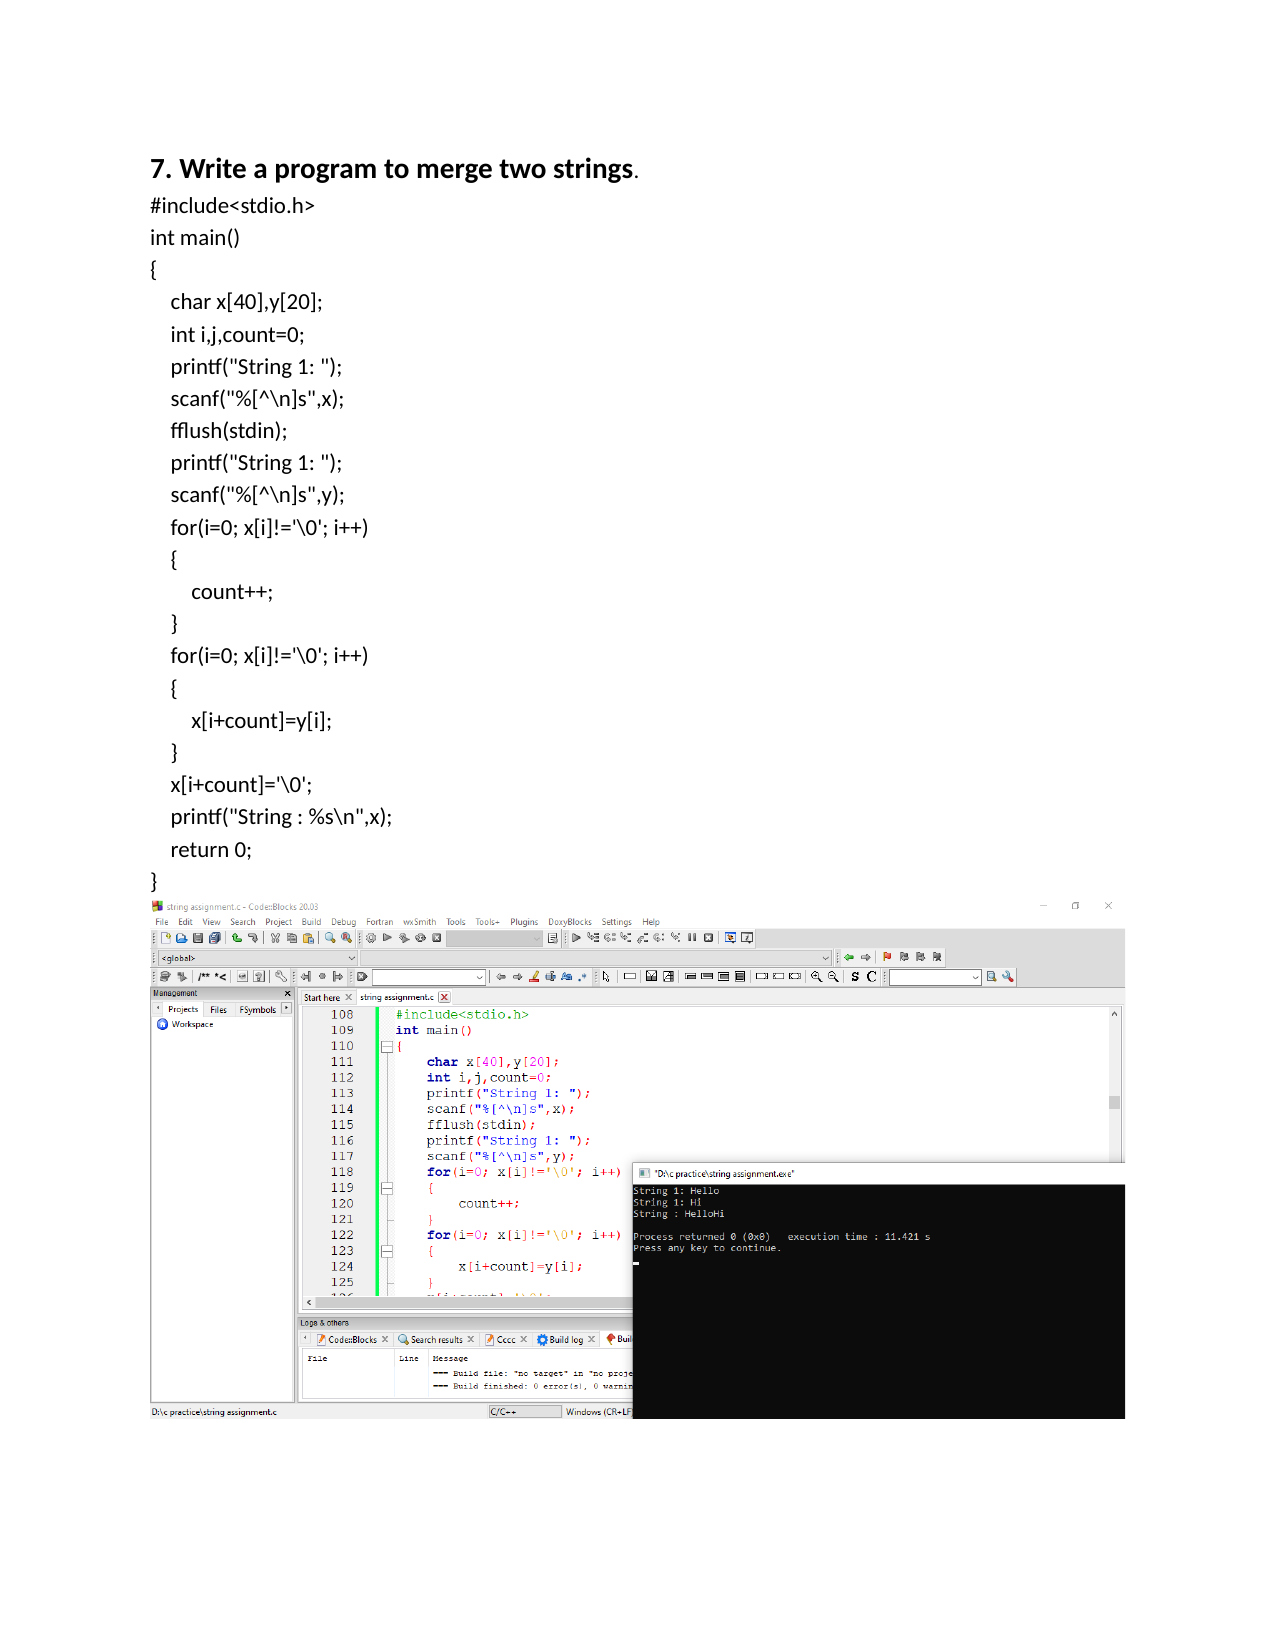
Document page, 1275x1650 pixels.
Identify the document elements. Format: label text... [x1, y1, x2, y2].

text for(i=0; x[i]!='\0'; i++) [150, 642, 1125, 669]
text return 0; [150, 835, 1125, 863]
text printf("String 1: "); [150, 352, 1125, 380]
text int main() [150, 223, 1125, 251]
text printf("String 1: "); [150, 448, 1125, 476]
text #include<stdio.h> [150, 191, 1125, 219]
text { [150, 255, 1125, 283]
text { [150, 545, 1125, 573]
text for(i=0; x[i]!='\0'; i++) [150, 513, 1125, 541]
text int i,j,count=0; [150, 320, 1125, 348]
text char x[40],y[20]; [150, 287, 1125, 316]
text scanf("%[^\n]s",x); [150, 384, 1125, 412]
text } [150, 738, 1125, 766]
text scanf("%[^\n]s",y); [150, 481, 1125, 509]
text { [150, 674, 1125, 702]
text } [150, 609, 1125, 637]
picture [150, 899, 1125, 1419]
text fflush(stdin); [150, 416, 1125, 444]
text printf("String : %s\n",x); [150, 802, 1125, 831]
text } [150, 867, 1125, 899]
text x[i+count]=y[i]; [150, 706, 1125, 734]
text 7. Write a program to merge two strings. [150, 150, 1125, 186]
text x[i+count]='\0'; [150, 770, 1125, 798]
text count++; [150, 577, 1125, 605]
